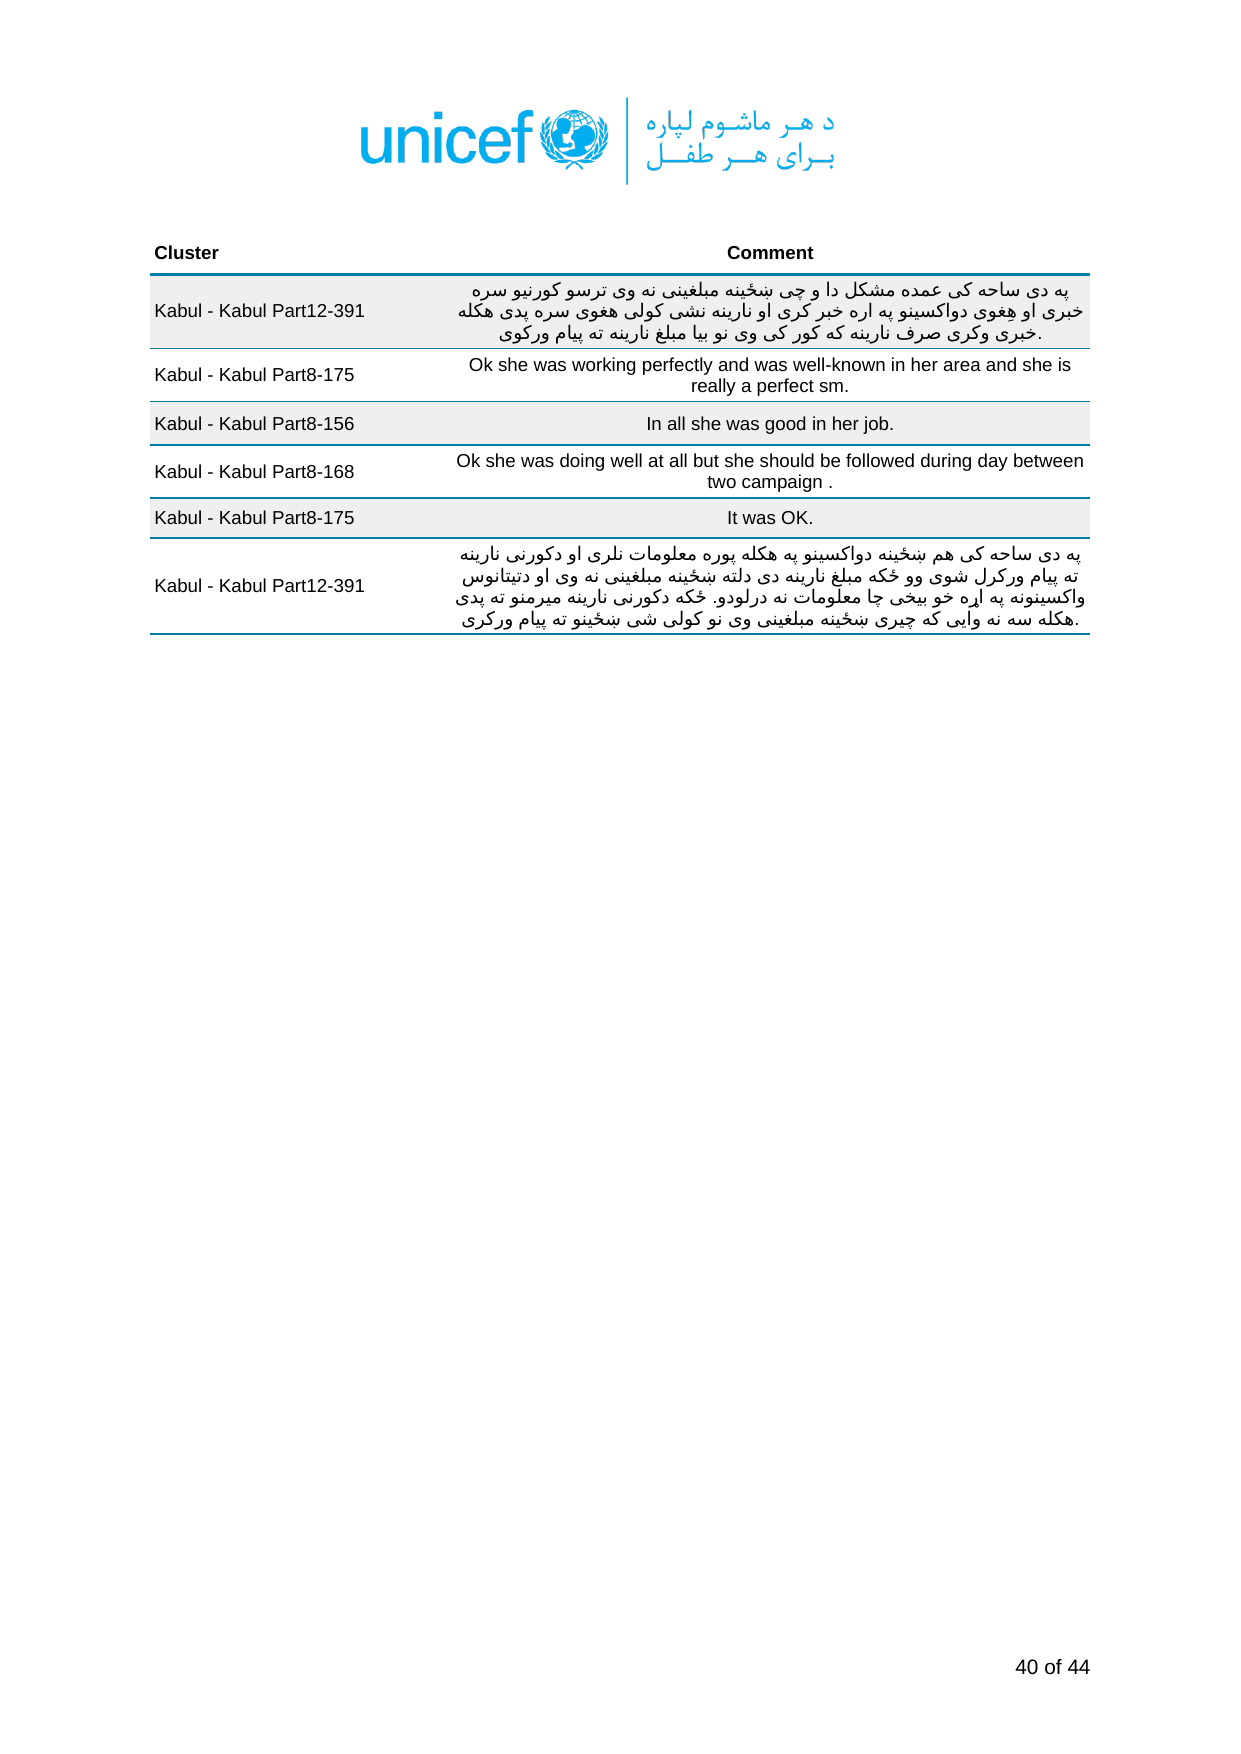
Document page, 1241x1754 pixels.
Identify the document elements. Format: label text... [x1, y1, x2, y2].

table_cell In all she was good in her job. [450, 402, 1090, 444]
picture [337, 83, 855, 194]
table_cell Kabul - Kabul Part8-175 [150, 499, 450, 537]
table_header Cluster [150, 233, 450, 273]
table_cell Kabul - Kabul Part8-168 [150, 446, 450, 497]
table_cell Ok she was working perfectly and was well-known in her area and she is really a perfect sm. [450, 349, 1090, 401]
table_cell په دی ساحه کی هم ښځينه دواکسینو په هکله پوره معلومات نلری او دکورنی نارینه ته پیام ورکرل شوی وو ځکه مبلغ نارینه دی دلته ښځينه مبلغینی نه وی او دتیتانوس واکسينونه په اړه خو بیخی چا معلومات نه درلودو. ځکه دکورنی نارينه میرمنو ته پدی هکله سه نه وایی که چیری ښځینه مبلغینی وی نو کولی شی ښځینو ته پيام ورکری. [450, 539, 1090, 633]
table_cell Kabul - Kabul Part12-391 [150, 539, 450, 633]
table_cell Kabul - Kabul Part8-156 [150, 402, 450, 444]
table_cell Kabul - Kabul Part8-175 [150, 349, 450, 401]
table_cell Ok she was doing well at all but she should be followed during day between two campaign . [450, 446, 1090, 497]
table_cell It was OK. [450, 499, 1090, 537]
table_cell په دی ساحه کی عمده مشکل دا و چی ښځینه مبلغینی نه وی ترسو کورنيو سره خبری او هِغوی دواکسینو په اره خبر کری او نارینه نشی کولی هغوی سره پدی هکله خبری وکری صرف نارینه که کور کی وی نو بیا مبلغ نارينه ته پيام ورکوی. [450, 276, 1090, 348]
table_header Comment [450, 233, 1090, 273]
table_cell Kabul - Kabul Part12-391 [150, 276, 450, 348]
